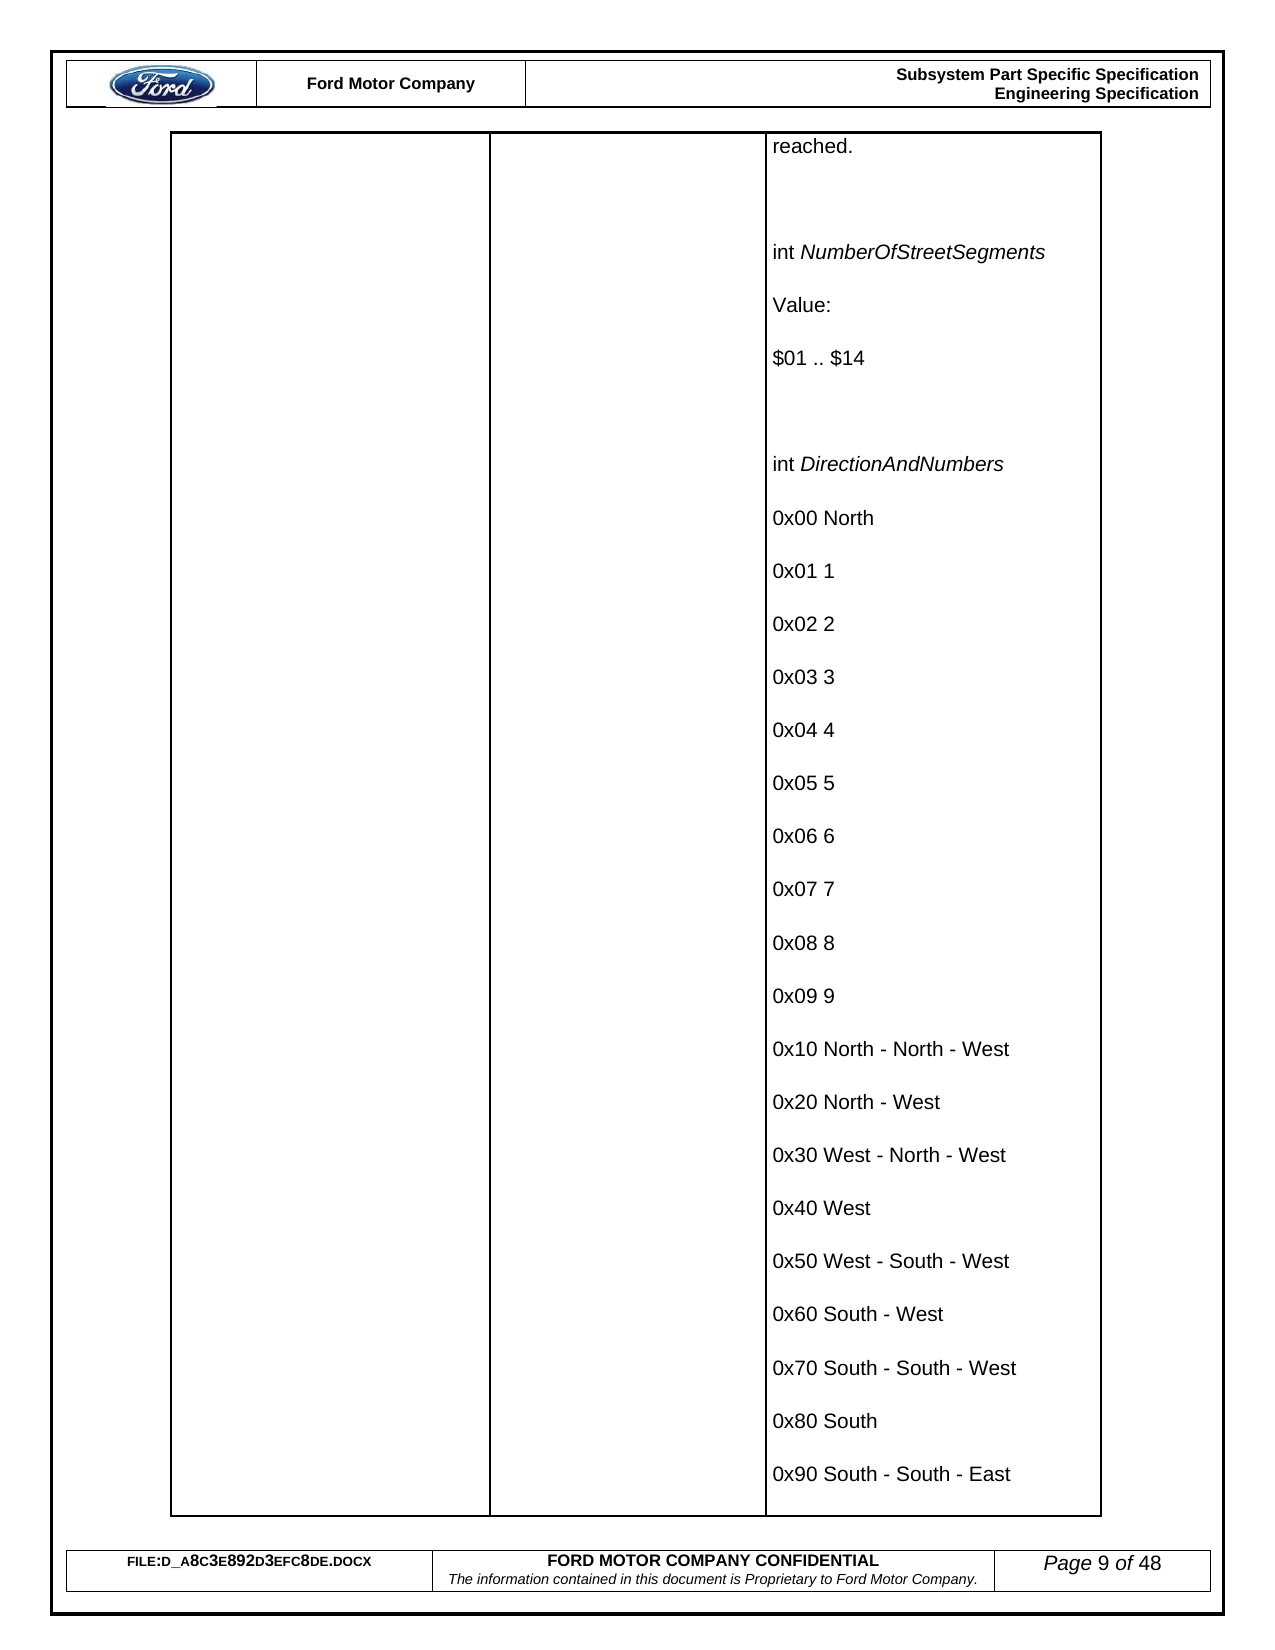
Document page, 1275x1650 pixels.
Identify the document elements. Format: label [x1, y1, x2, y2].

table_cell [767, 134, 1100, 1515]
table_cell [172, 134, 489, 1515]
table_cell [491, 134, 765, 1515]
picture [105, 61, 217, 107]
